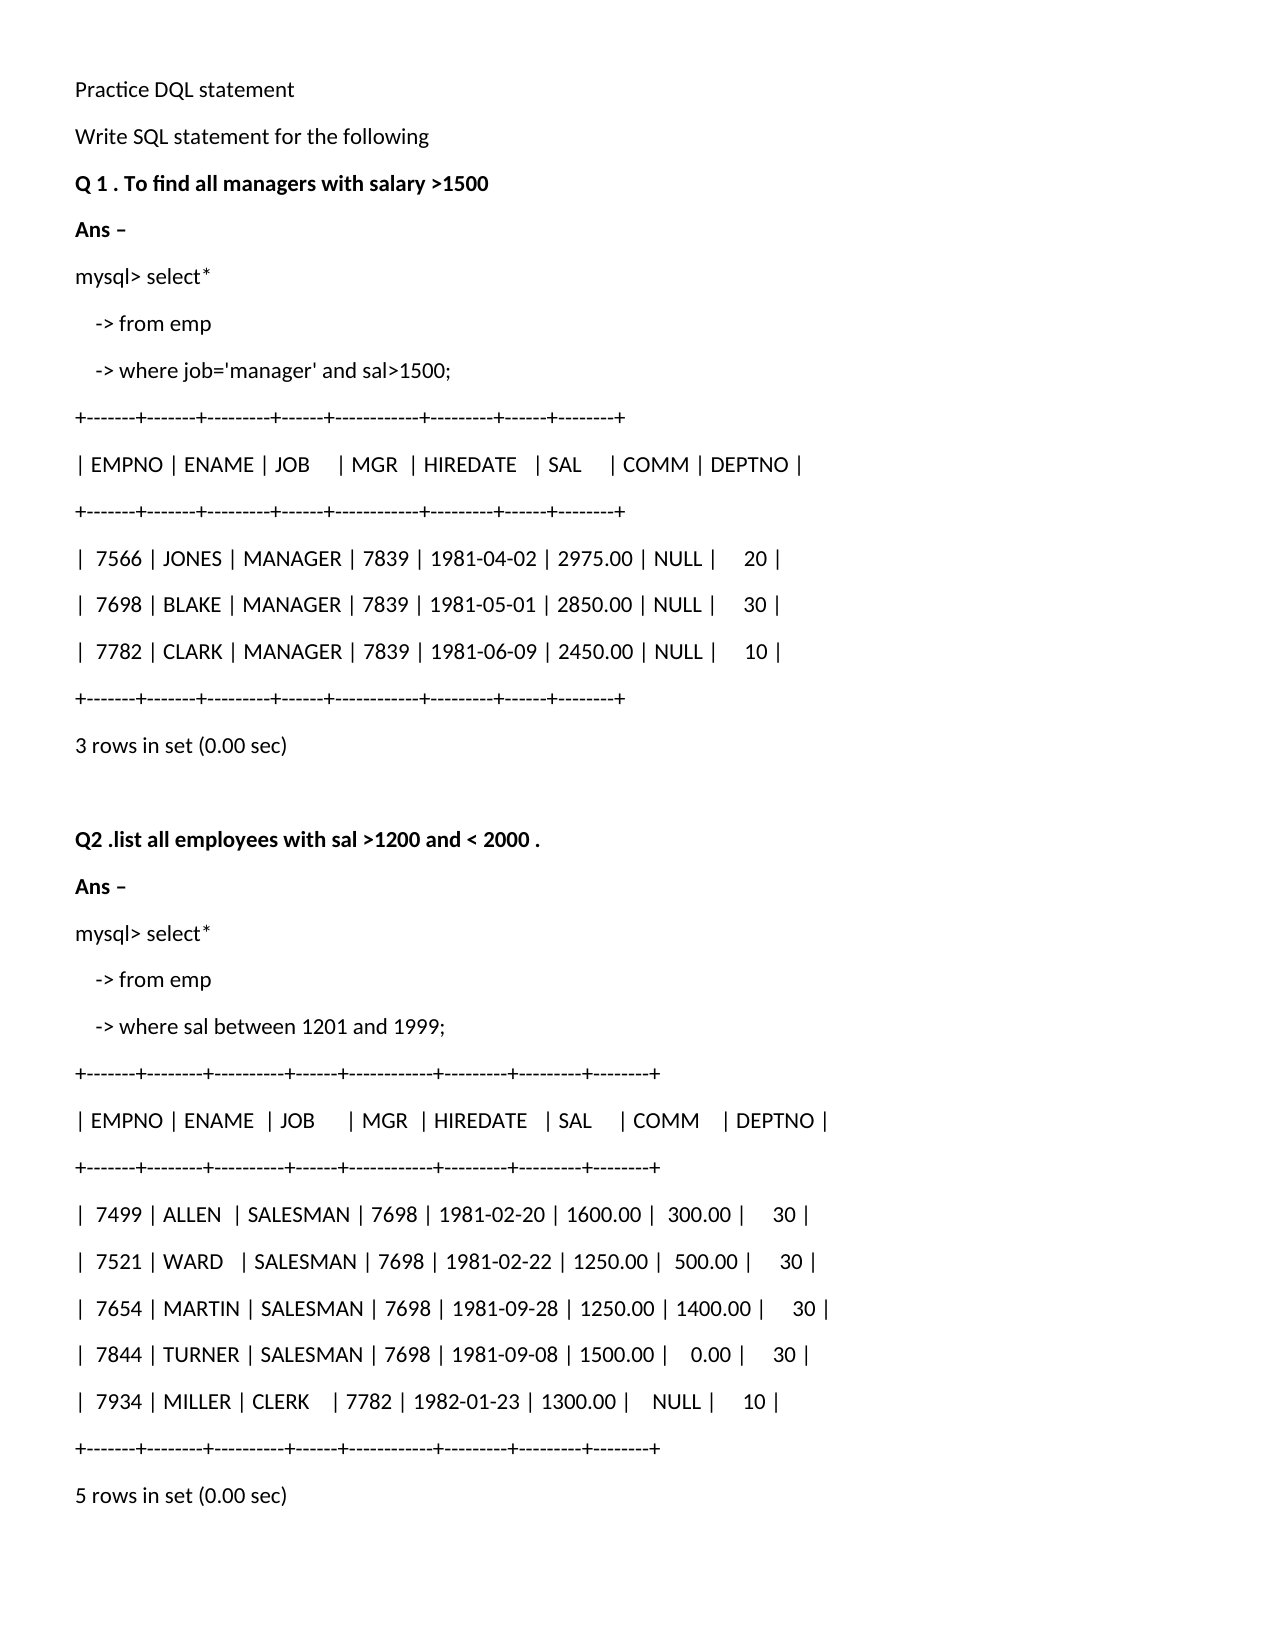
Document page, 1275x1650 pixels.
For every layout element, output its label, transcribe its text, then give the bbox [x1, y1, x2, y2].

text Practice DQL statement [75, 75, 1200, 103]
text | EMPNO | ENAME | JOB | MGR | HIREDATE | SAL | COMM | DEPTNO | [75, 1106, 1200, 1134]
text +-------+-------+---------+------+------------+---------+------+--------+ [75, 684, 1200, 712]
text | 7499 | ALLEN | SALESMAN | 7698 | 1981-02-20 | 1600.00 | 300.00 | 30 | [75, 1200, 1200, 1228]
text | EMPNO | ENAME | JOB | MGR | HIREDATE | SAL | COMM | DEPTNO | [75, 450, 1200, 478]
text | 7566 | JONES | MANAGER | 7839 | 1981-04-02 | 2975.00 | NULL | 20 | [75, 544, 1200, 572]
text | 7698 | BLAKE | MANAGER | 7839 | 1981-05-01 | 2850.00 | NULL | 30 | [75, 591, 1200, 619]
text 3 rows in set (0.00 sec) [75, 731, 1200, 759]
text +-------+--------+----------+------+------------+---------+---------+--------+ [75, 1059, 1200, 1087]
text | 7934 | MILLER | CLERK | 7782 | 1982-01-23 | 1300.00 | NULL | 10 | [75, 1387, 1200, 1416]
text -> where job='manager' and sal>1500; [75, 356, 1200, 384]
text mysql> select* [75, 262, 1200, 291]
text Q 1 . To find all managers with salary >1500 [75, 169, 1200, 197]
text | 7782 | CLARK | MANAGER | 7839 | 1981-06-09 | 2450.00 | NULL | 10 | [75, 637, 1200, 666]
text | 7654 | MARTIN | SALESMAN | 7698 | 1981-09-28 | 1250.00 | 1400.00 | 30 | [75, 1294, 1200, 1322]
text -> from emp [75, 966, 1200, 994]
text -> from emp [75, 309, 1200, 337]
text Write SQL statement for the following [75, 122, 1200, 150]
text +-------+-------+---------+------+------------+---------+------+--------+ [75, 497, 1200, 525]
text 5 rows in set (0.00 sec) [75, 1481, 1200, 1509]
text | 7844 | TURNER | SALESMAN | 7698 | 1981-09-08 | 1500.00 | 0.00 | 30 | [75, 1341, 1200, 1369]
text +-------+--------+----------+------+------------+---------+---------+--------+ [75, 1434, 1200, 1462]
text mysql> select* [75, 919, 1200, 947]
text Ans – [75, 216, 1200, 244]
text +-------+--------+----------+------+------------+---------+---------+--------+ [75, 1153, 1200, 1181]
text -> where sal between 1201 and 1999; [75, 1012, 1200, 1041]
text Ans – [75, 872, 1200, 900]
text +-------+-------+---------+------+------------+---------+------+--------+ [75, 403, 1200, 431]
text Q2 .list all employees with sal >1200 and < 2000 . [75, 825, 1200, 853]
text | 7521 | WARD | SALESMAN | 7698 | 1981-02-22 | 1250.00 | 500.00 | 30 | [75, 1247, 1200, 1275]
